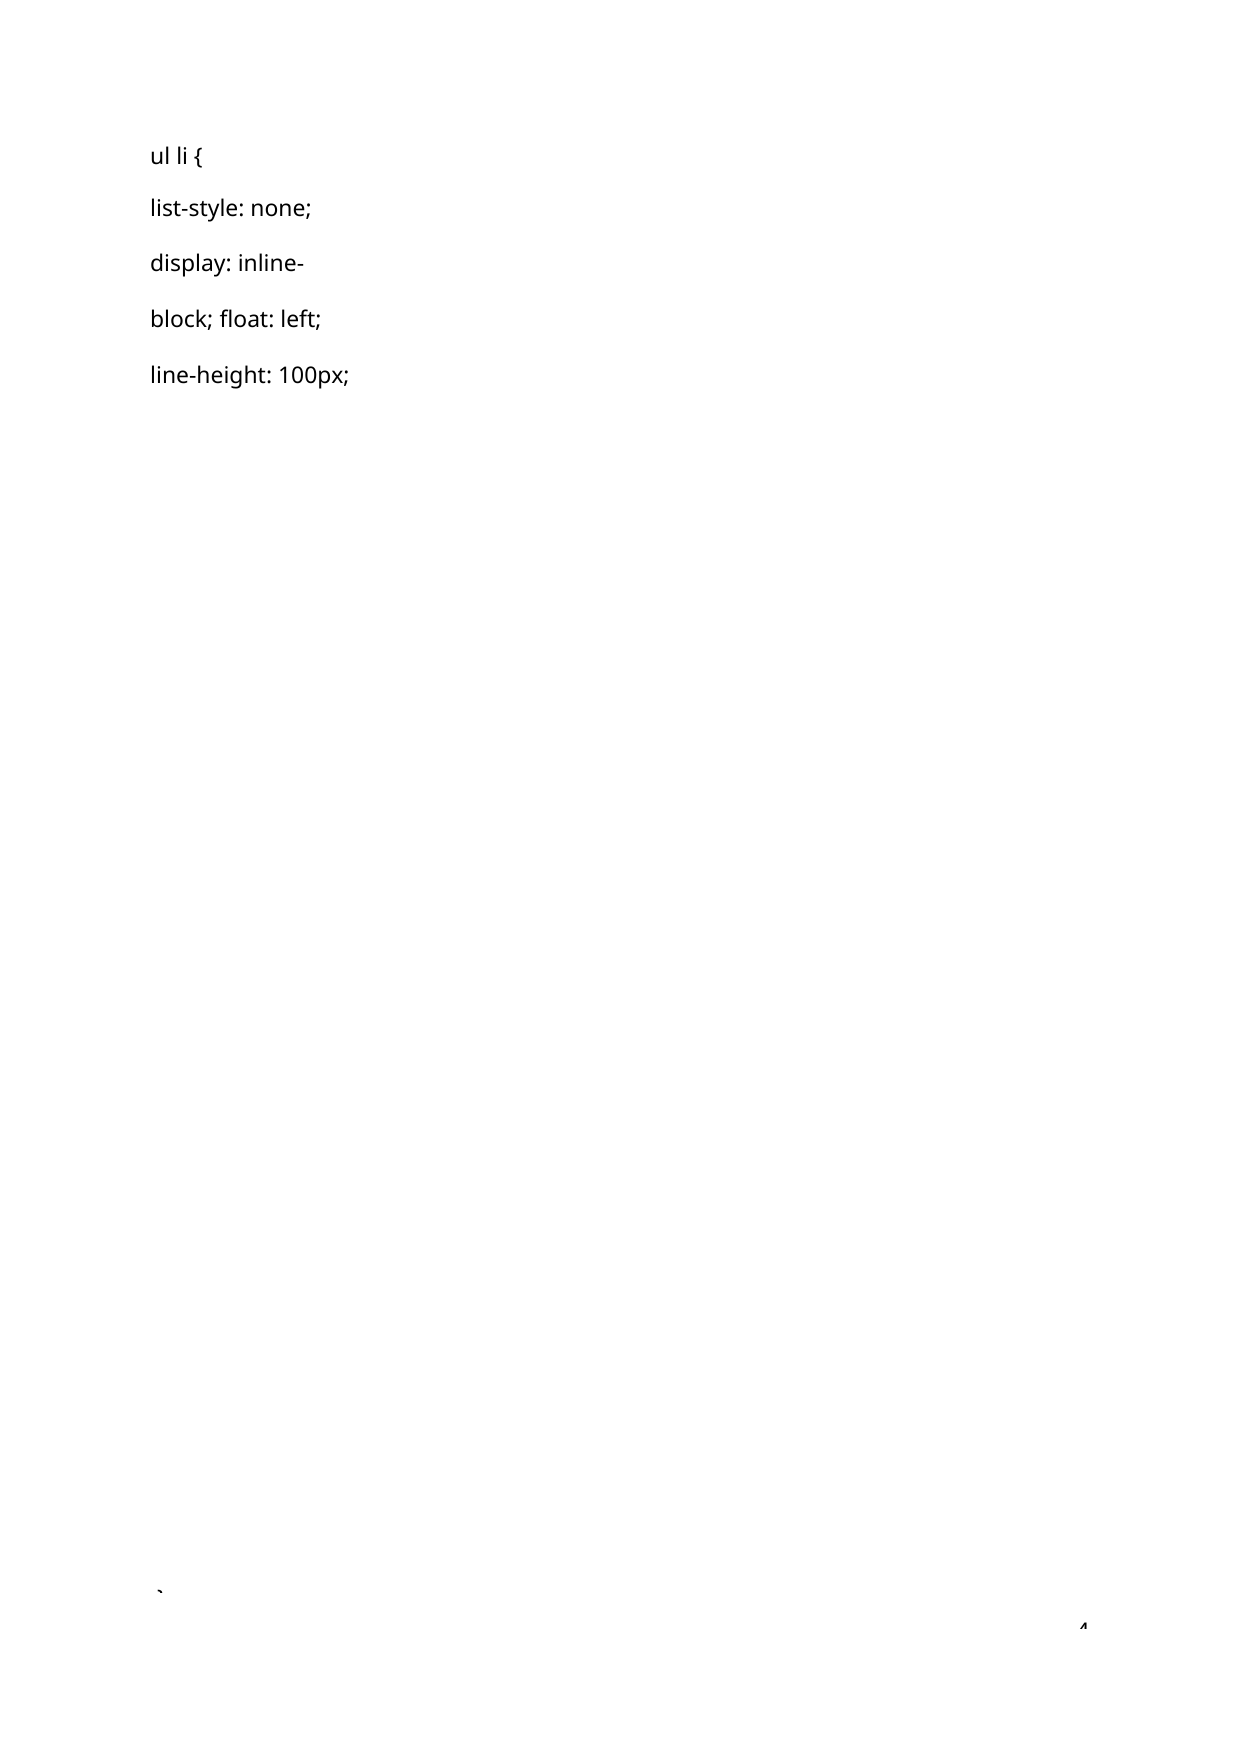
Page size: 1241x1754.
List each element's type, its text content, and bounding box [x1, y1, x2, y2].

text ul li { [150, 139, 1186, 171]
text line-height: 100px; [150, 359, 1186, 390]
text list-style: none; display: inline-block; float: left; [150, 192, 357, 334]
